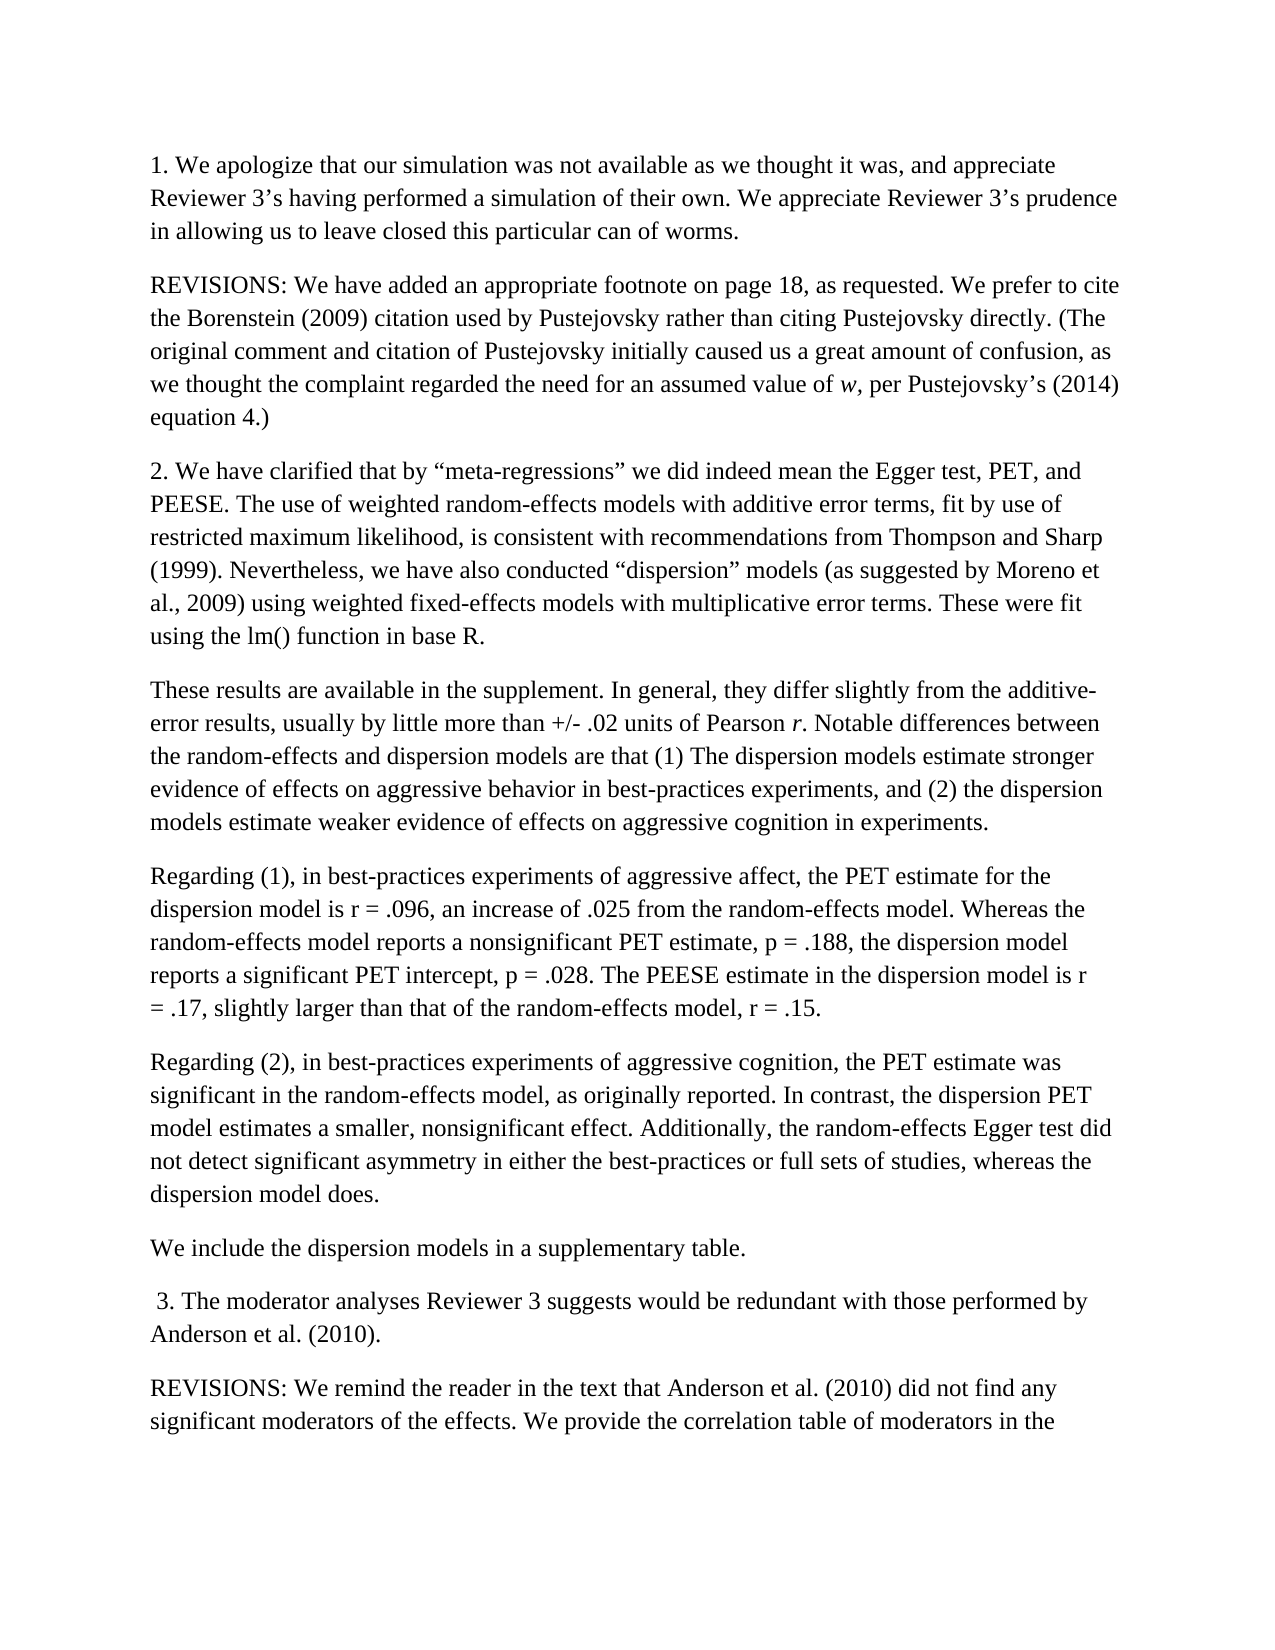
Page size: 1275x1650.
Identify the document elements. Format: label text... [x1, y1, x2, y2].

text 3. The moderator analyses Reviewer 3 suggests would be redundant with those performed by Anderson et al. (2010). [150, 1286, 1125, 1348]
text 2. We have clarified that by “meta-regressions” we did indeed mean the Egger test, PET, and PEESE. The use of weighted random-effects models with additive error terms, fit by use of restricted maximum likelihood, is consistent with recommendations from Thompson and Sharp (1999). Nevertheless, we have also conducted “dispersion” models (as suggested by Moreno et al., 2009) using weighted fixed-effects models with multiplicative error terms. These were fit using the lm() function in base R. [150, 456, 1125, 650]
text We include the dispersion models in a supplementary table. [150, 1233, 1125, 1261]
text These results are available in the supplement. In general, they differ slightly from the additive-error results, usually by little more than +/- .02 units of Pearson r. Notable differences between the random-effects and dispersion models are that (1) The dispersion models estimate stronger evidence of effects on aggressive behavior in best-practices experiments, and (2) the dispersion models estimate weaker evidence of effects on aggressive cognition in experiments. [150, 675, 1125, 836]
text REVISIONS: We have added an appropriate footnote on page 18, as requested. We prefer to cite the Borenstein (2009) citation used by Pustejovsky rather than citing Pustejovsky directly. (The original comment and citation of Pustejovsky initially caused us a great amount of confusion, as we thought the complaint regarded the need for an assumed value of w, per Pustejovsky’s (2014) equation 4.) [150, 270, 1125, 431]
text Regarding (1), in best-practices experiments of aggressive affect, the PET estimate for the dispersion model is r = .096, an increase of .025 from the random-effects model. Whereas the random-effects model reports a nonsignificant PET estimate, p = .188, the dispersion model reports a significant PET intercept, p = .028. The PEESE estimate in the dispersion model is r = .17, slightly larger than that of the random-effects model, r = .15. [150, 861, 1125, 1022]
